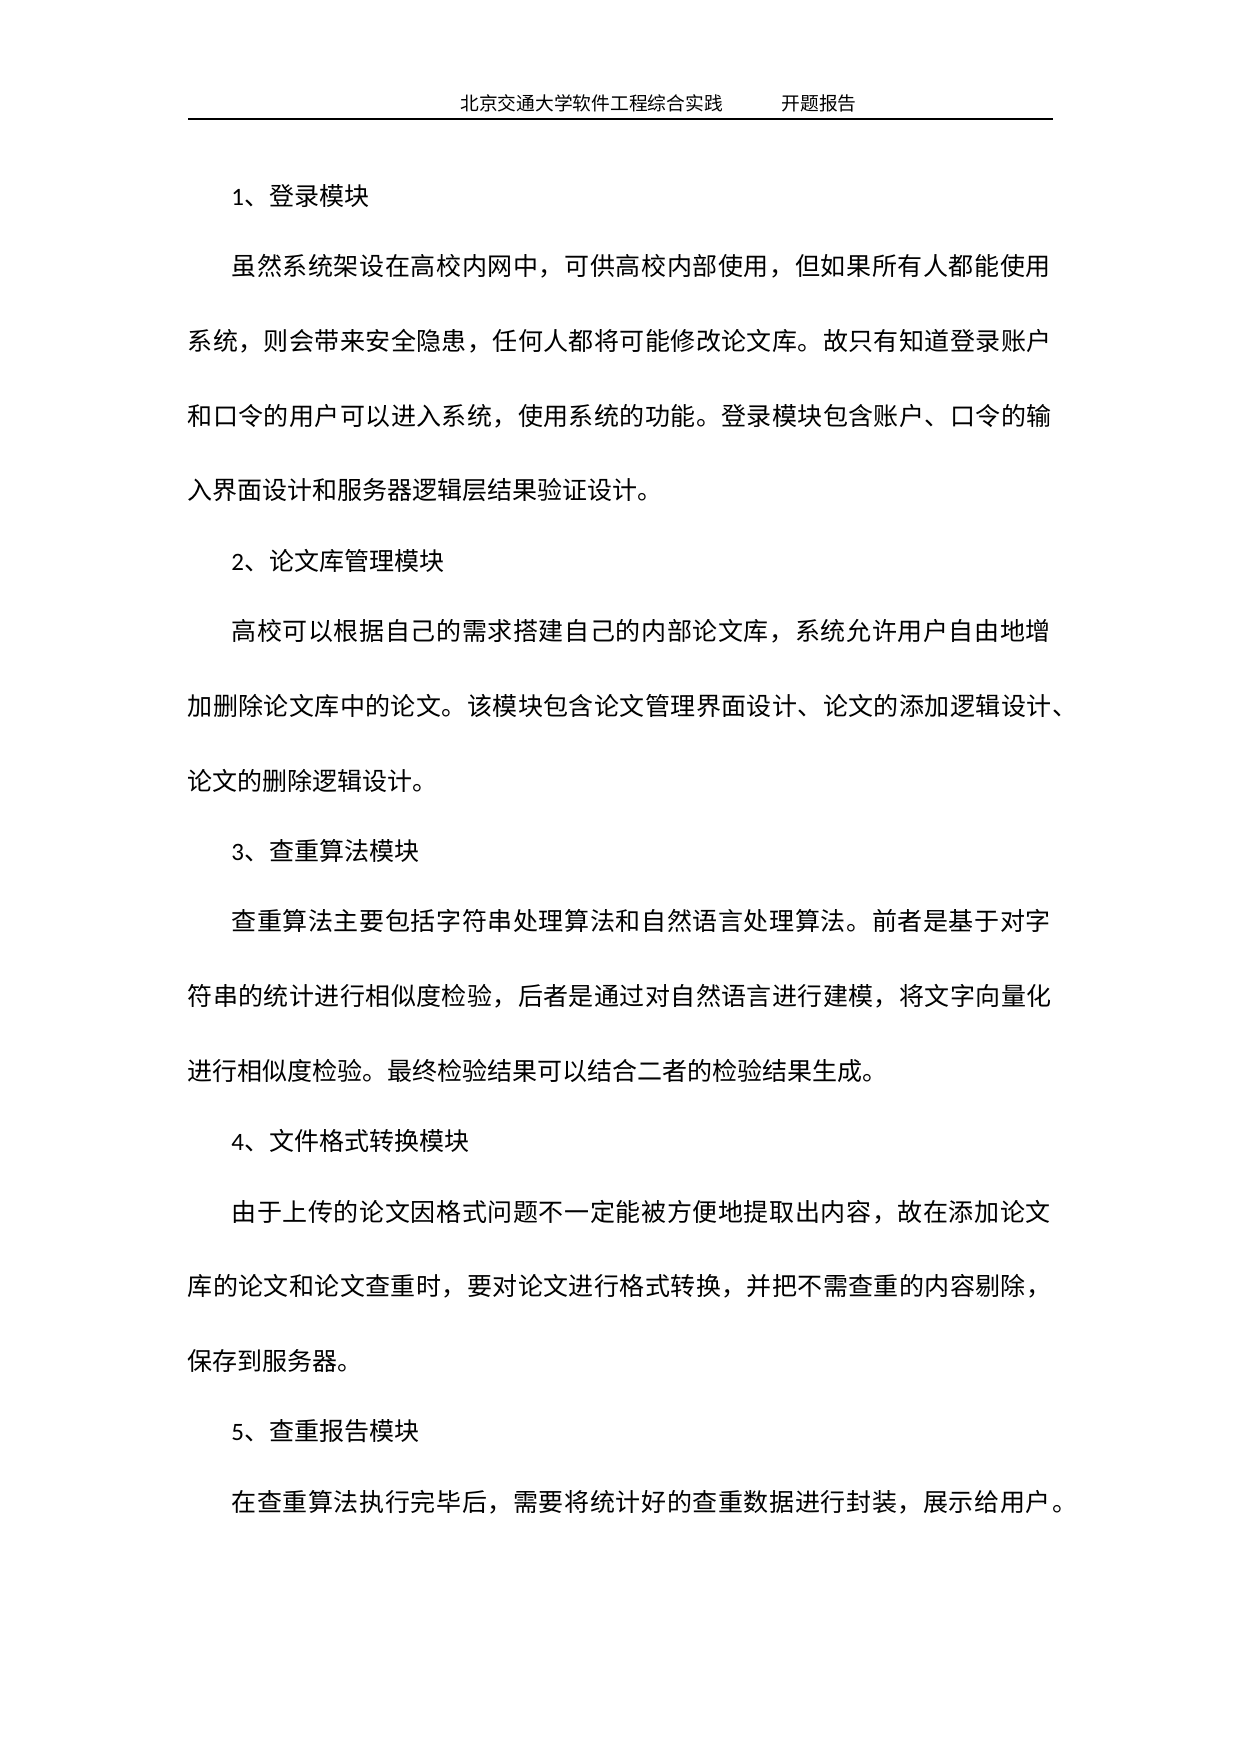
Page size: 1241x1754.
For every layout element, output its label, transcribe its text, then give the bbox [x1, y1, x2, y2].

text 5、查重报告模块 [231, 1397, 1053, 1462]
text 查重算法主要包括字符串处理算法和自然语言处理算法。前者是基于对字符串的统计进行相似度检验，后者是通过对自然语言进行建模，将文字向量化进行相似度检验。最终检验结果可以结合二者的检验结果生成。 [187, 887, 1053, 1102]
text 3、查重算法模块 [231, 817, 1053, 882]
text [187, 1468, 1053, 1533]
text 由于上传的论文因格式问题不一定能被方便地提取出内容，故在添加论文库的论文和论文查重时，要对论文进行格式转换，并把不需查重的内容剔除，保存到服务器。 [187, 1178, 1053, 1392]
text 2、论文库管理模块 [231, 527, 1053, 592]
text 高校可以根据自己的需求搭建自己的内部论文库，系统允许用户自由地增加删除论文库中的论文。该模块包含论文管理界面设计、论文的添加逻辑设计、论文的删除逻辑设计。 [187, 597, 1053, 812]
text 4、文件格式转换模块 [231, 1107, 1053, 1172]
text 虽然系统架设在高校内网中，可供高校内部使用，但如果所有人都能使用系统，则会带来安全隐患，任何人都将可能修改论文库。故只有知道登录账户和口令的用户可以进入系统，使用系统的功能。登录模块包含账户、口令的输入界面设计和服务器逻辑层结果验证设计。 [187, 232, 1053, 521]
text 1、登录模块 [231, 162, 1053, 227]
